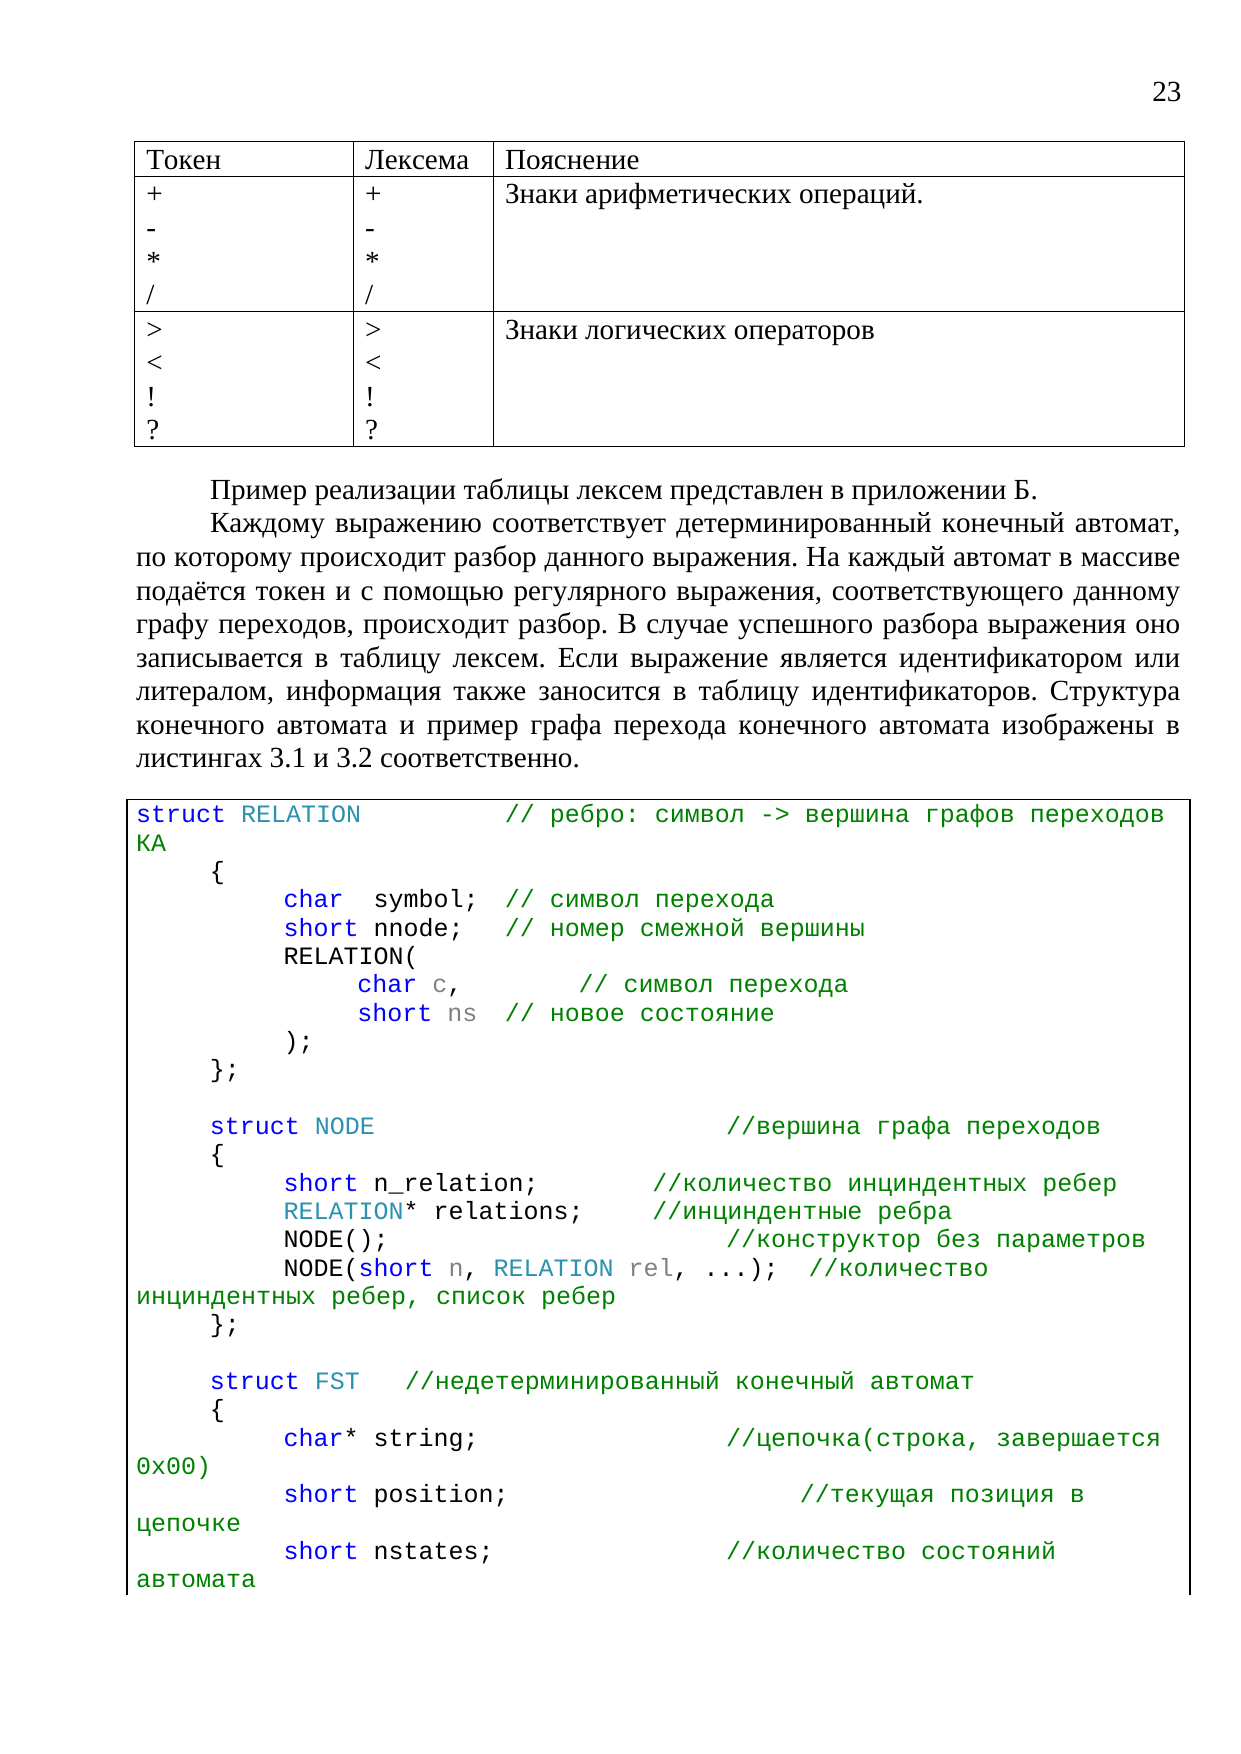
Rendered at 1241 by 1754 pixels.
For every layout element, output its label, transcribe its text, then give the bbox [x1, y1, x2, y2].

table_header Пояснение [494, 142, 1184, 176]
text NODE(); //конструктор без параметров [136, 1227, 1181, 1255]
table_cell > < ! ? [354, 312, 493, 446]
text ); [136, 1029, 1181, 1057]
text short position; //текущая позиция в цепочке [136, 1482, 1181, 1539]
text struct NODE //вершина графа переходов [136, 1114, 1181, 1142]
text char* string; //цепочка(строка, завершается 0х00) [136, 1425, 1181, 1482]
text char c, // символ перехода [136, 972, 1181, 1000]
table_header Лексема [354, 142, 493, 176]
table_cell Знаки логических операторов [494, 312, 1184, 446]
text short nstates; //количество состояний автомата [136, 1539, 1181, 1595]
text }; [136, 1057, 1181, 1085]
table_cell + - * / [135, 177, 353, 311]
text RELATION( [136, 944, 1181, 972]
table_cell + - * / [354, 177, 493, 311]
table_cell Знаки арифметических операций. [494, 177, 1184, 311]
text }; [136, 1312, 1181, 1340]
text { [136, 1142, 1181, 1170]
text { [136, 859, 1181, 887]
text struct FST //недетерминированный конечный автомат [136, 1369, 1181, 1397]
text char symbol; // символ перехода [136, 887, 1181, 915]
text short n_relation; //количество инциндентных ребер [136, 1170, 1181, 1199]
text NODE(short n, RELATION rel, ...); //количество инциндентных ребер, список ребер [136, 1255, 1181, 1312]
text short nnode; // номер смежной вершины [136, 915, 1181, 944]
text struct RELATION // ребро: символ -> вершина графов переходов КА [128, 800, 1189, 859]
text { [136, 1397, 1181, 1425]
text Каждому выражению соответствует детерминированный конечный автомат, по которому происходит разбор данного выражения. На каждый автомат в массиве подаётся токен и с помощью регулярного выражения, соответствующего данному графу переходов, происходит разбор. В случае успешного разбора выражения оно записывается в таблицу лексем. Если выражение является идентификатором или литералом, информация также заносится в таблицу идентификаторов. Структура конечного автомата и пример графа перехода конечного автомата изображены в листингах 3.1 и 3.2 соответственно. [136, 506, 1181, 774]
text short ns // новое состояние [136, 1000, 1181, 1029]
text Пример реализации таблицы лексем представлен в приложении Б. [136, 472, 1181, 506]
table_header Токен [135, 142, 353, 176]
text RELATION* relations; //инциндентные ребра [136, 1199, 1181, 1227]
table_cell > < ! ? [135, 312, 353, 446]
